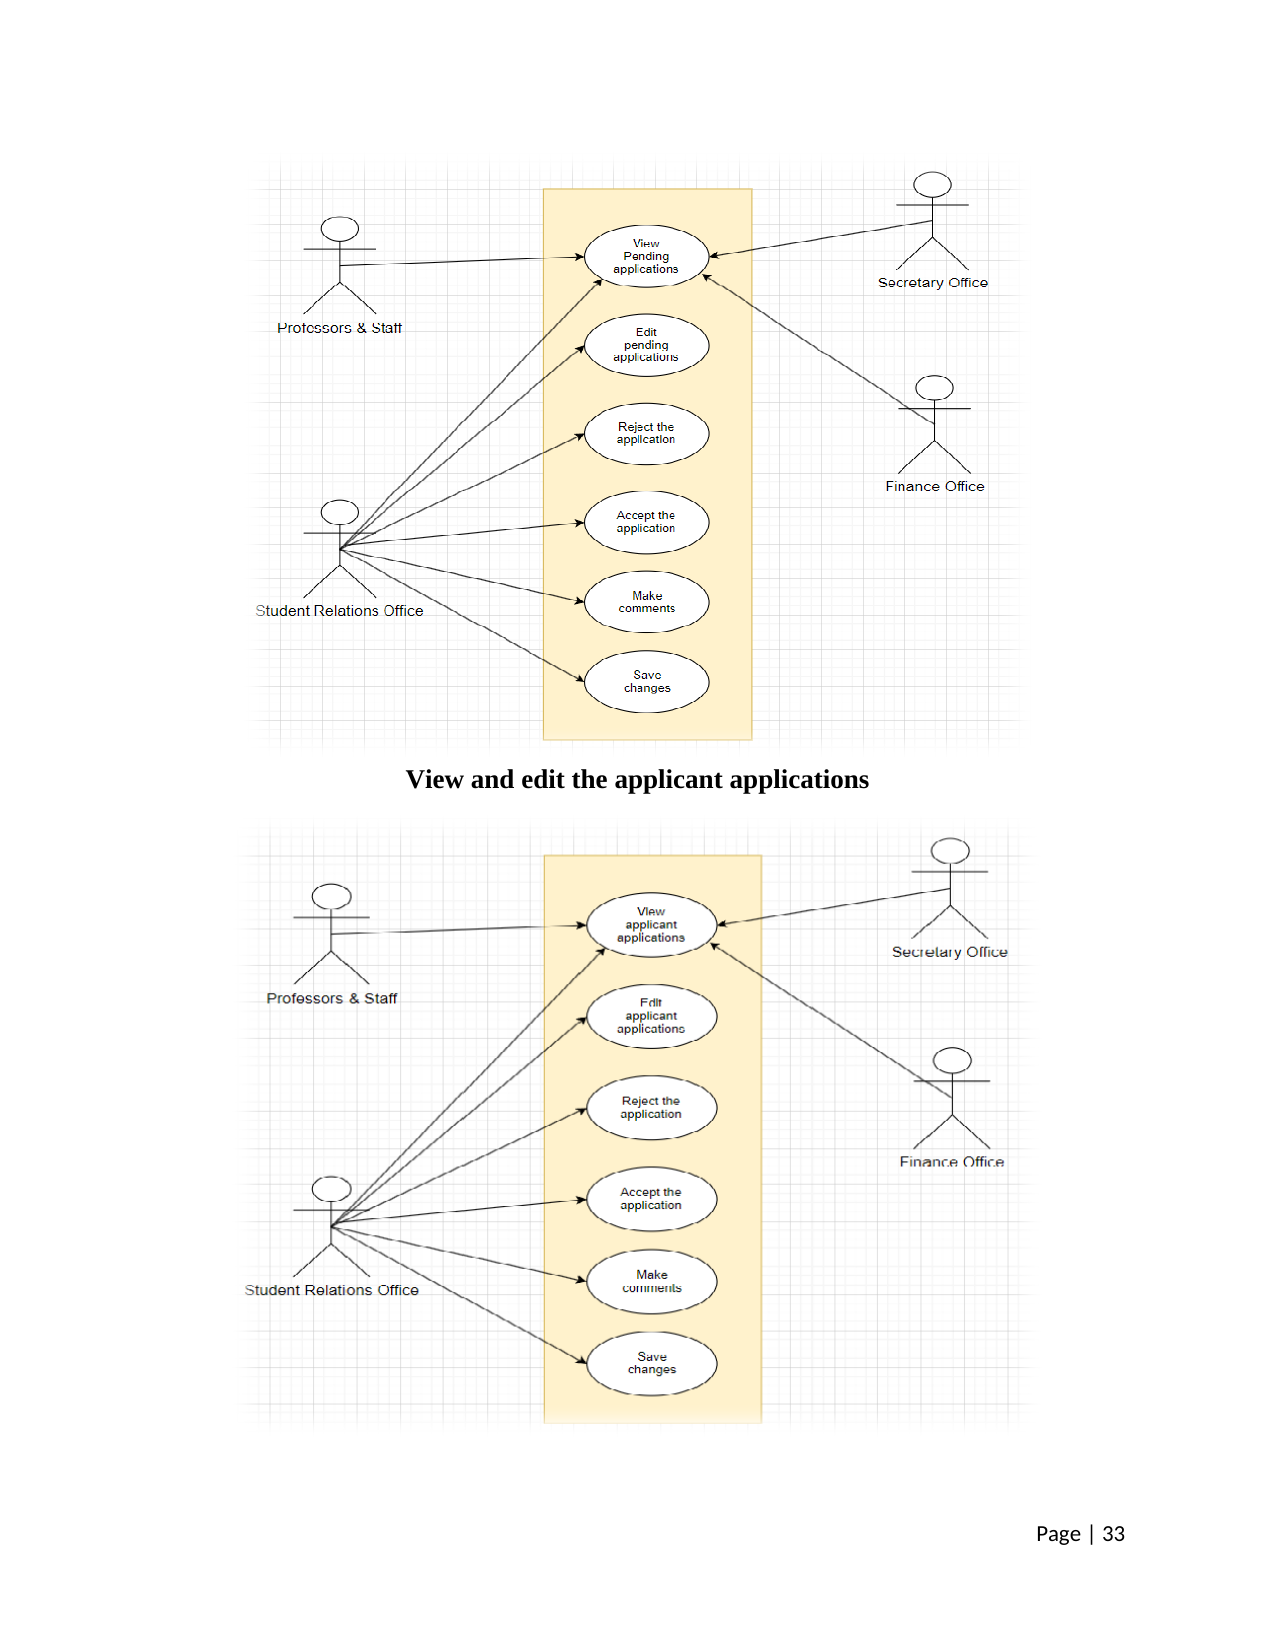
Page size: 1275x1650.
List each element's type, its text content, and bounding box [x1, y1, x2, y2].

text View and edit the applicant applications [150, 763, 1125, 794]
